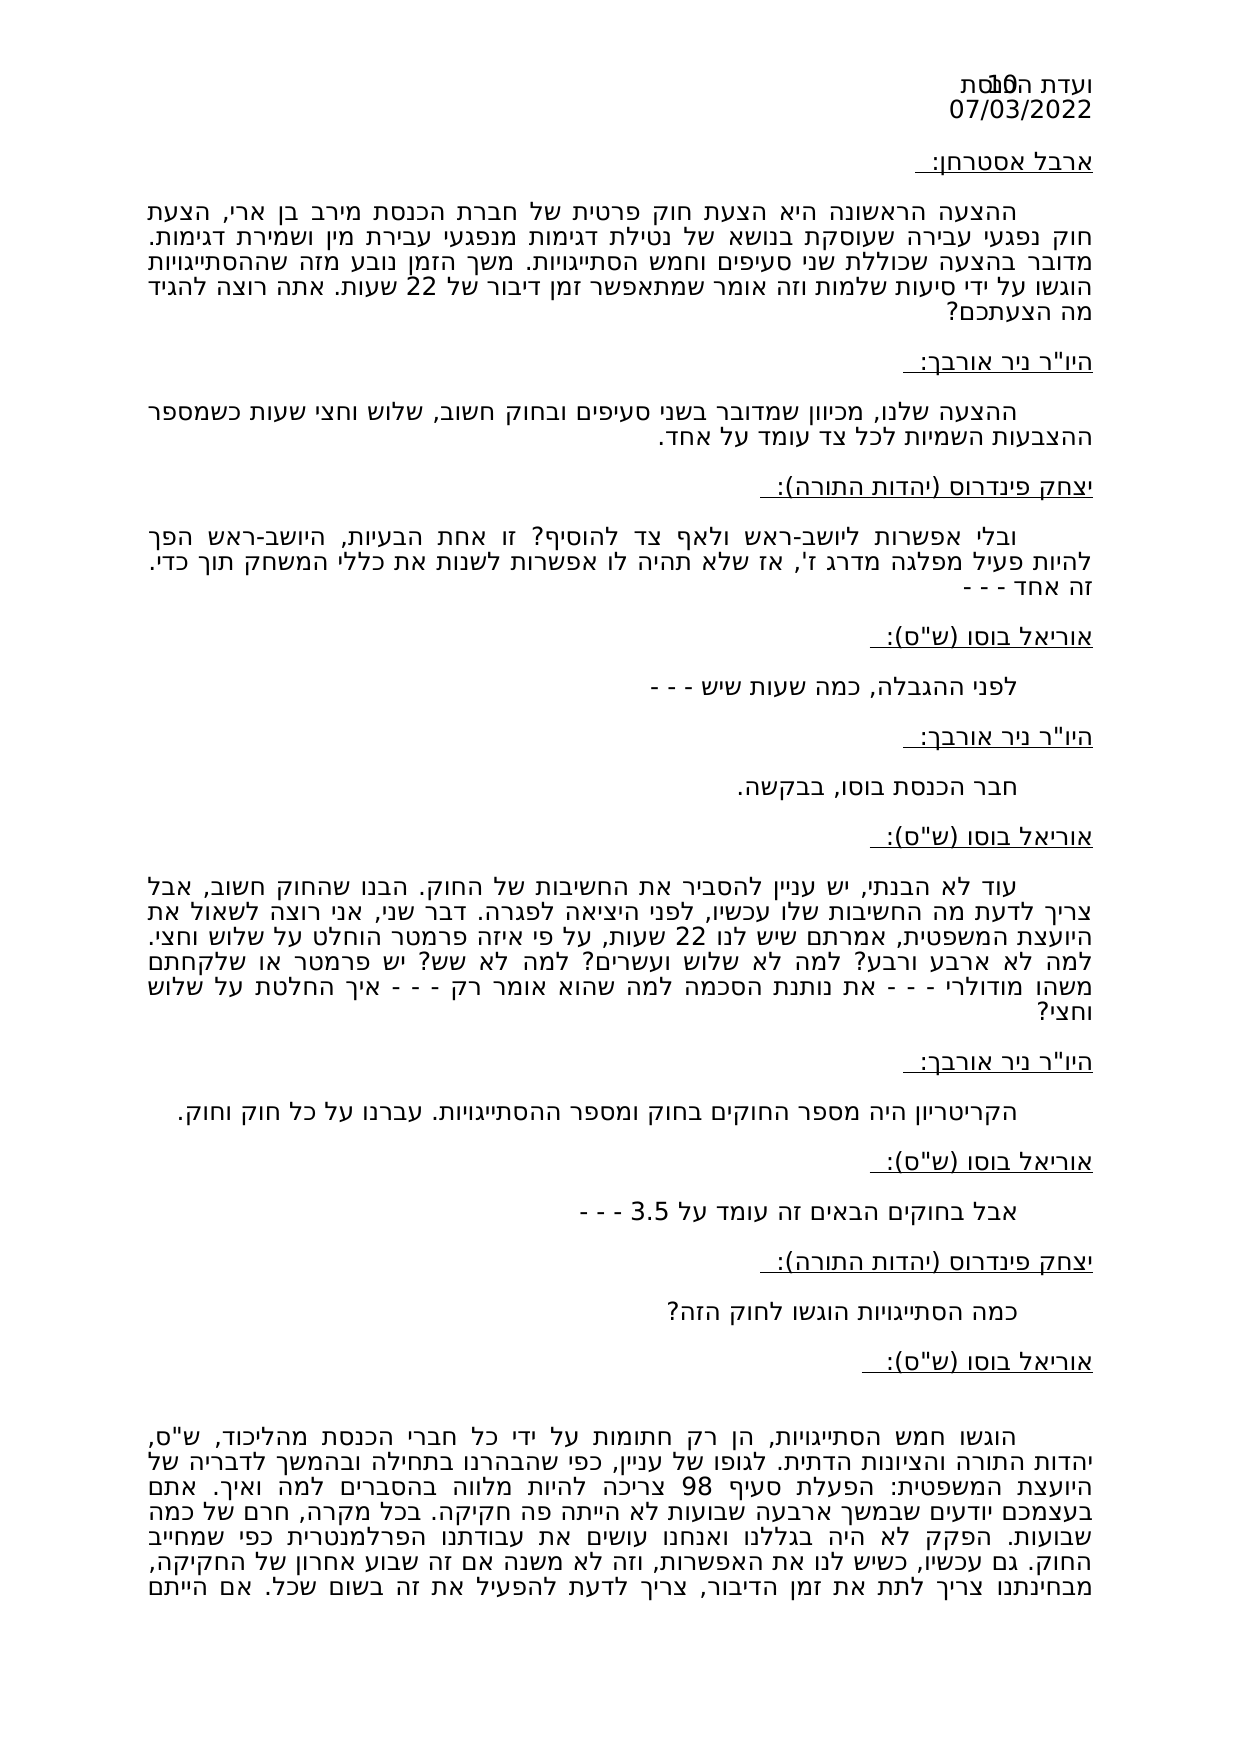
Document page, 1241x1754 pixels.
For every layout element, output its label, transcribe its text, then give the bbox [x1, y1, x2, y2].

text << דובר >> אוריאל בוסו (ש"ס): << דובר >> [147, 825, 1093, 850]
text << דובר >> אוריאל בוסו (ש"ס): << דובר >> [147, 1350, 1093, 1375]
text חבר הכנסת בוסו, בבקשה. [147, 775, 1093, 800]
text << יור >> היו"ר ניר אורבך: << יור >> [147, 725, 1093, 750]
text אבל בחוקים הבאים זה עומד על 3.5 - - - [147, 1200, 1093, 1225]
text << יור >> היו"ר ניר אורבך: << יור >> [147, 350, 1093, 375]
text הקריטריון היה מספר החוקים בחוק ומספר ההסתייגויות. עברנו על כל חוק וחוק. [147, 1100, 1093, 1125]
text עוד לא הבנתי, יש עניין להסביר את החשיבות של החוק. הבנו שהחוק חשוב, אבל צריך לדעת מה החשיבות שלו עכשיו, לפני היציאה לפגרה. דבר שני, אני רוצה לשאול את היועצת המשפטית, אמרתם שיש לנו 22 שעות, על פי איזה פרמטר הוחלט על שלוש וחצי. למה לא ארבע ורבע? למה לא שלוש ועשרים? למה לא שש? יש פרמטר או שלקחתם משהו מודולרי - - - את נותנת הסכמה למה שהוא אומר רק - - - איך החלטת על שלוש וחצי? [147, 875, 1093, 1025]
text ההצעה הראשונה היא הצעת חוק פרטית של חברת הכנסת מירב בן ארי, הצעת חוק נפגעי עבירה שעוסקת בנושא של נטילת דגימות מנפגעי עבירת מין ושמירת דגימות. מדובר בהצעה שכוללת שני סעיפים וחמש הסתייגויות. משך הזמן נובע מזה שההסתייגויות הוגשו על ידי סיעות שלמות וזה אומר שמתאפשר זמן דיבור של 22 שעות. אתה רוצה להגיד מה הצעתכם? [147, 200, 1093, 325]
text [147, 1425, 1093, 1600]
text << דובר >> יצחק פינדרוס (יהדות התורה): << דובר >> [147, 475, 1093, 500]
text ובלי אפשרות ליושב-ראש ולאף צד להוסיף? זו אחת הבעיות, היושב-ראש הפך להיות פעיל מפלגה מדרג ז', אז שלא תהיה לו אפשרות לשנות את כללי המשחק תוך כדי. זה אחד - - - [147, 525, 1093, 600]
text << דובר >> אוריאל בוסו (ש"ס): << דובר >> [147, 625, 1093, 650]
text לפני ההגבלה, כמה שעות שיש - - - [147, 675, 1093, 700]
text << יור >> היו"ר ניר אורבך: << יור >> [147, 1050, 1093, 1075]
text כמה הסתייגויות הוגשו לחוק הזה? [147, 1300, 1093, 1325]
text << דובר >> אוריאל בוסו (ש"ס): << דובר >> [147, 1150, 1093, 1175]
text << דובר >> ארבל אסטרחן: << דובר >> [147, 150, 1093, 175]
text << דובר >> יצחק פינדרוס (יהדות התורה): << דובר >> [147, 1250, 1093, 1275]
text ההצעה שלנו, מכיוון שמדובר בשני סעיפים ובחוק חשוב, שלוש וחצי שעות כשמספר ההצבעות השמיות לכל צד עומד על אחד. [147, 400, 1093, 450]
